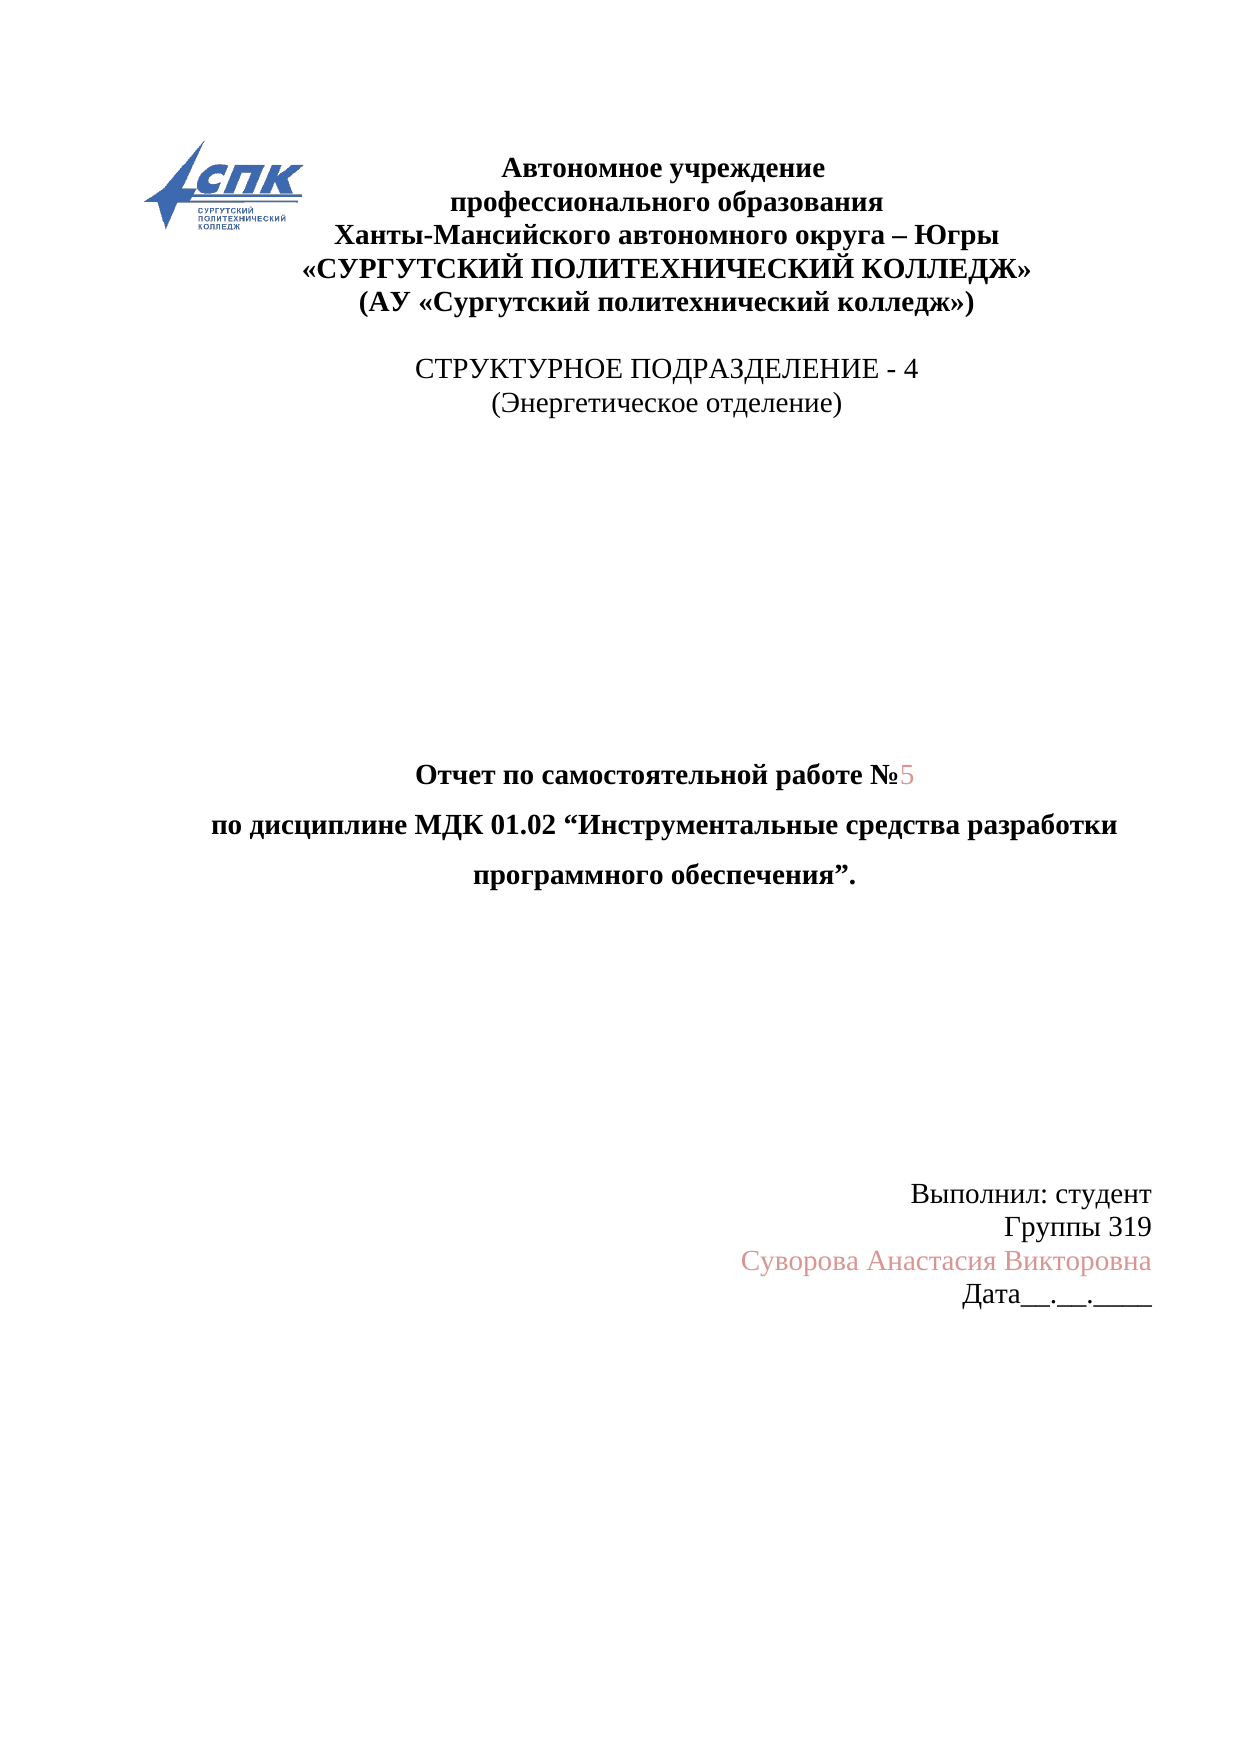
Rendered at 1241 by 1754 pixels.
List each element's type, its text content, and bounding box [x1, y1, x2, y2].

text Выполнил: студент [177, 1176, 1152, 1209]
text Отчет по самостоятельной работе №5 [177, 757, 1152, 790]
picture [143, 140, 304, 230]
text Дата__.__.____ [177, 1277, 1152, 1310]
text Суворова Анастасия Викторовна [177, 1243, 1152, 1277]
text Группы 319 [177, 1209, 1152, 1243]
text по дисциплине МДК 01.02 “Инструментальные средства разработки программного обеспечения”. [177, 807, 1152, 891]
